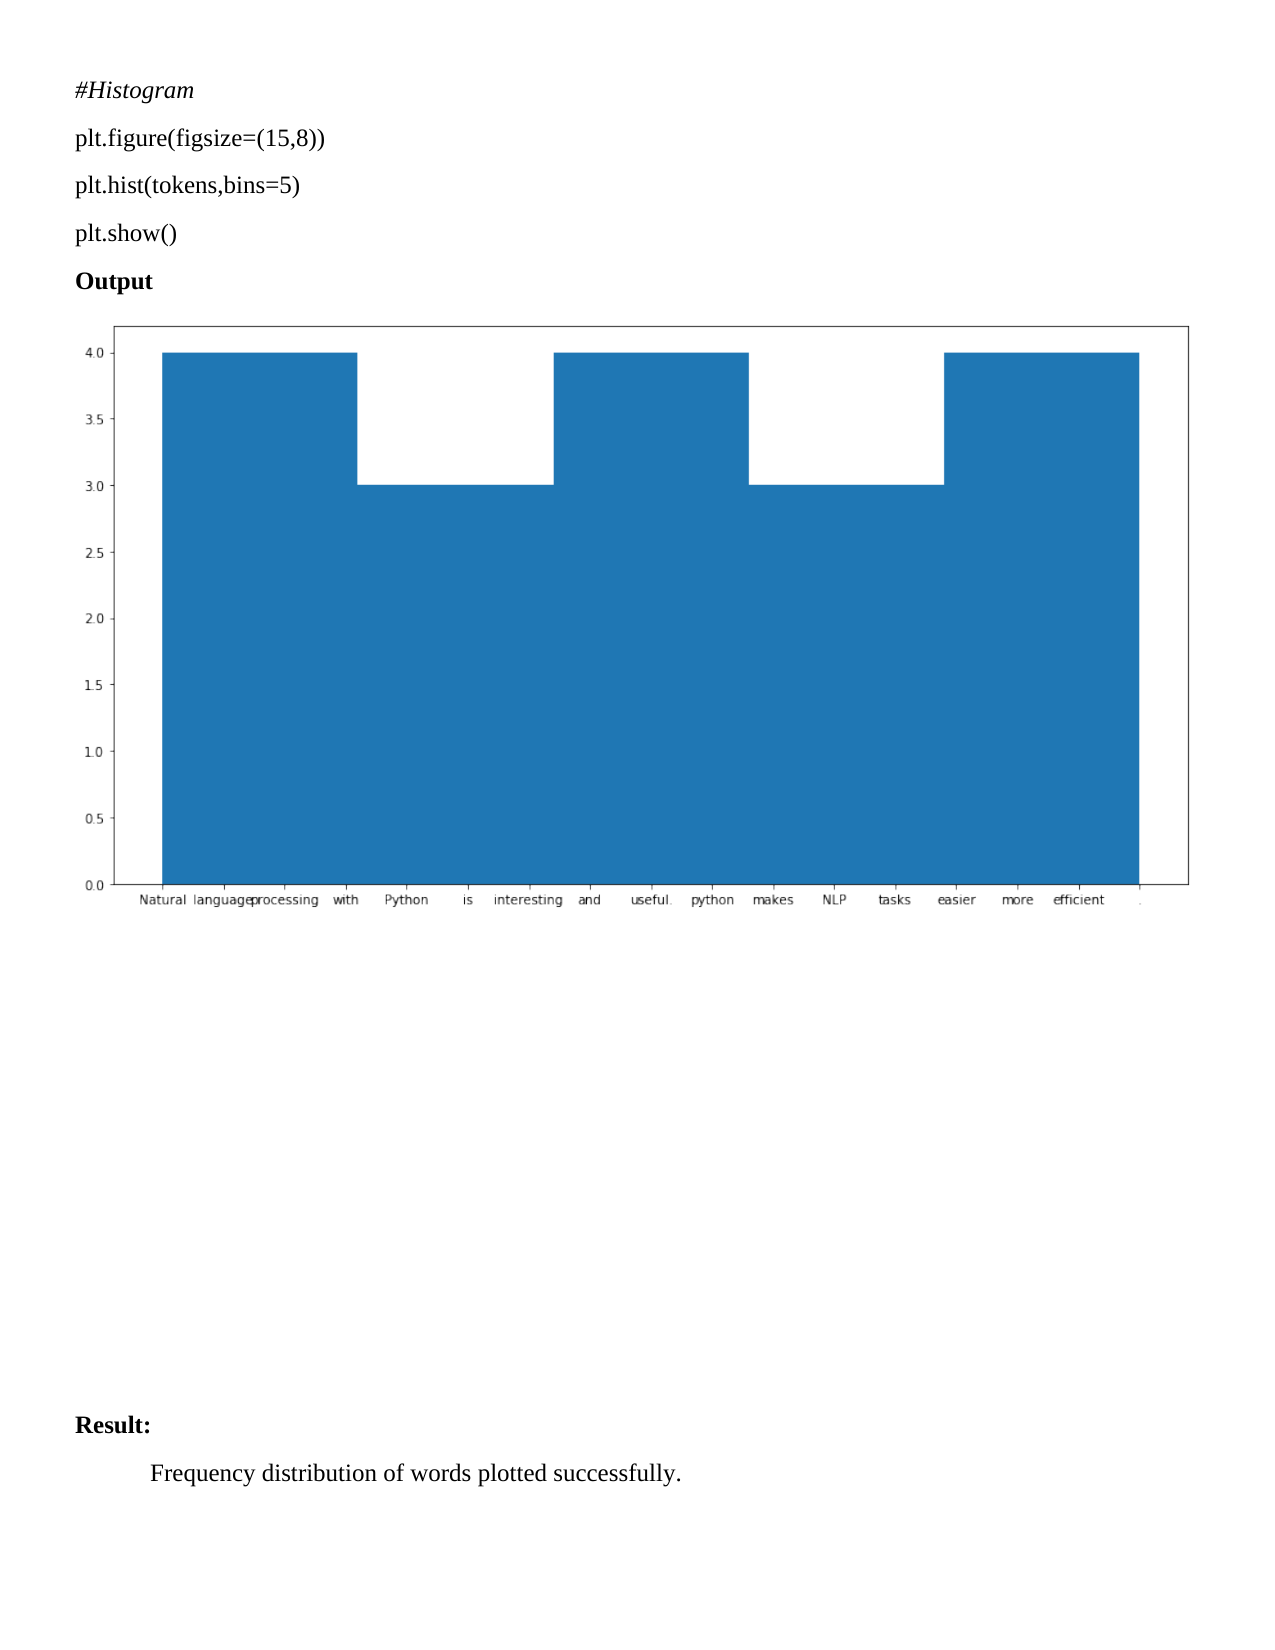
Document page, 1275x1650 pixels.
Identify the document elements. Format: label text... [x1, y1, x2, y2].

text Output [75, 266, 1200, 294]
text #Histogram [75, 75, 1200, 104]
picture [75, 313, 1200, 915]
text Result: [75, 1410, 1200, 1439]
text plt.figure(figsize=(15,8)) [75, 123, 1200, 151]
text plt.hist(tokens,bins=5) [75, 170, 1200, 199]
text Frequency distribution of words plotted successfully. [75, 1458, 1200, 1487]
text plt.show() [75, 218, 1200, 247]
